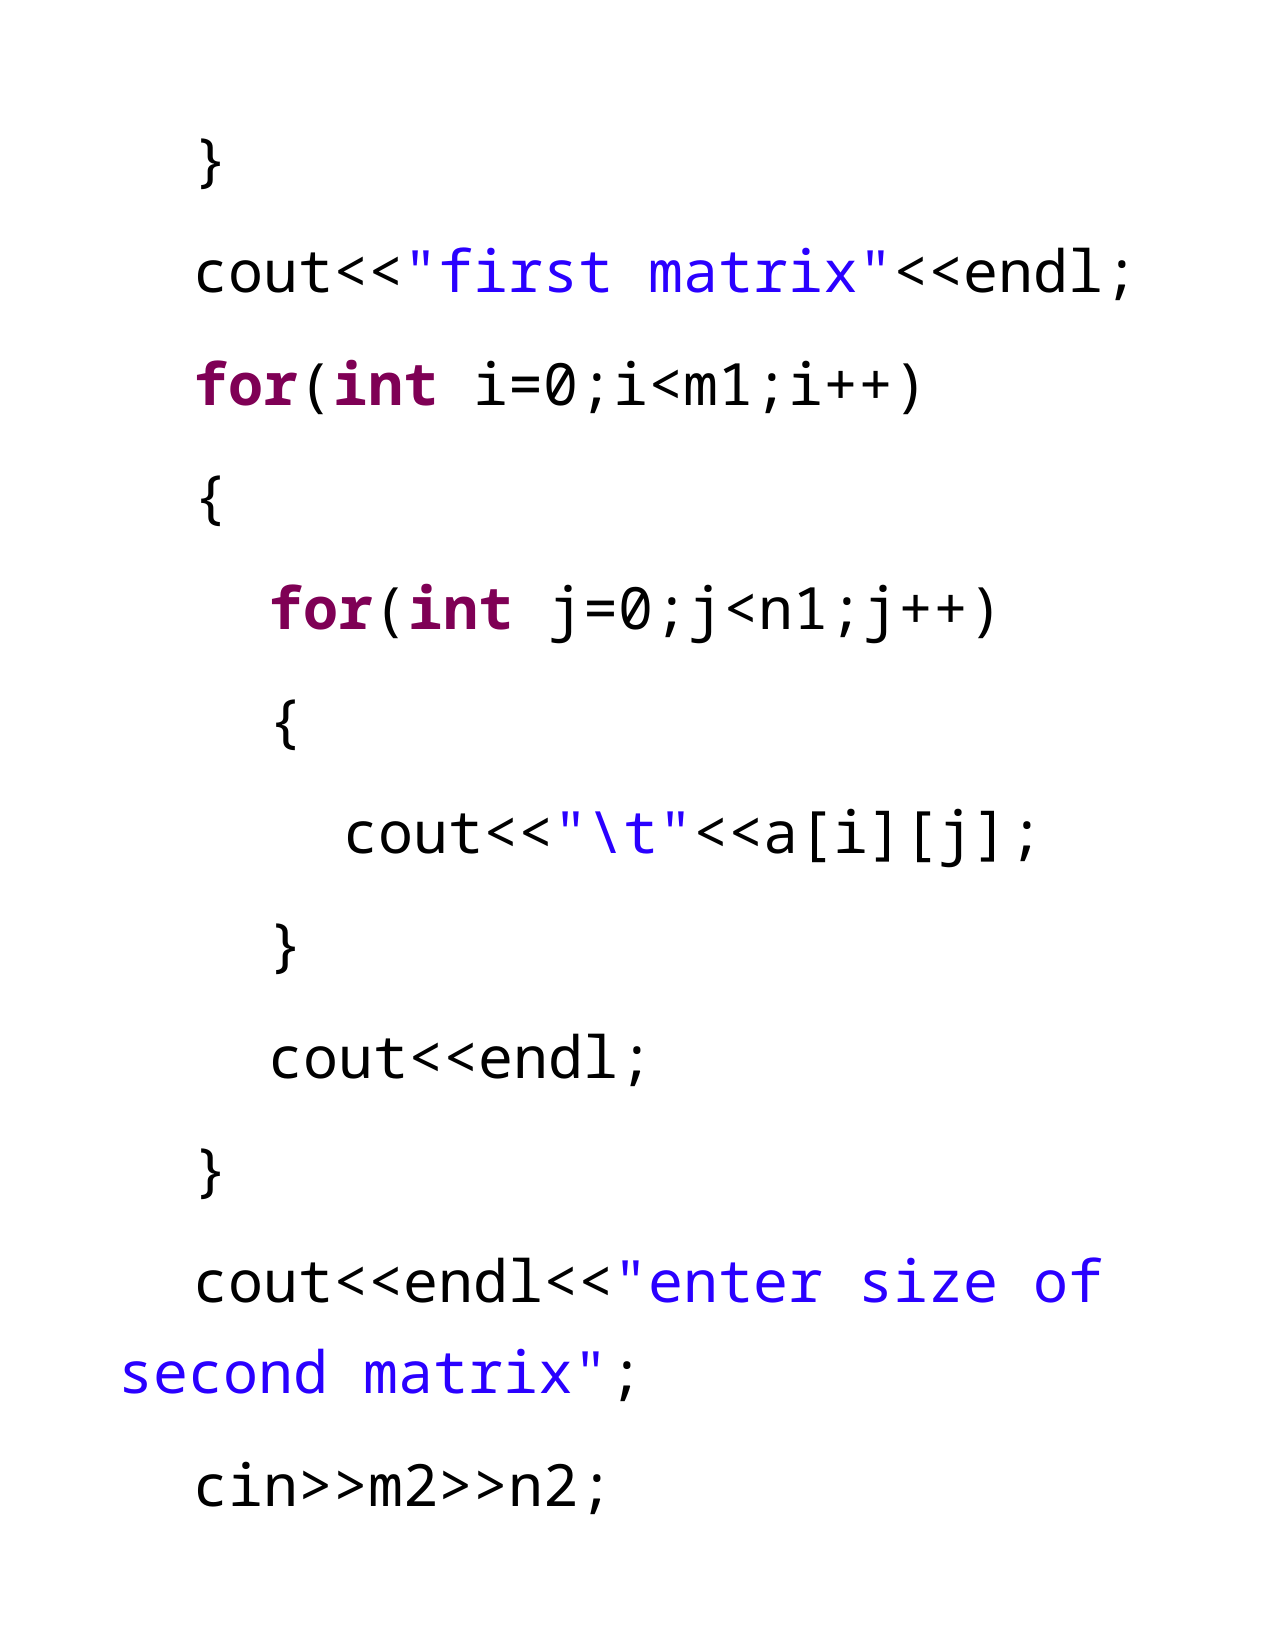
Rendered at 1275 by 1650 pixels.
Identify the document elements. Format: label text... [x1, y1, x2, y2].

text } [118, 1128, 1157, 1207]
text cout<<"\t"<<a[i][j]; [118, 791, 1157, 871]
text { [118, 679, 1157, 758]
text cout<<endl; [118, 1016, 1157, 1095]
text cout<<endl<<"enter size of second matrix"; [118, 1240, 1157, 1411]
text cin>>m2>>n2; [118, 1443, 1157, 1523]
text for(int i=0;i<m1;i++) [118, 342, 1157, 422]
text { [118, 455, 1157, 534]
text for(int j=0;j<n1;j++) [118, 567, 1157, 646]
text cout<<"first matrix"<<endl; [118, 230, 1157, 310]
text } [118, 903, 1157, 983]
text } [118, 118, 1157, 198]
